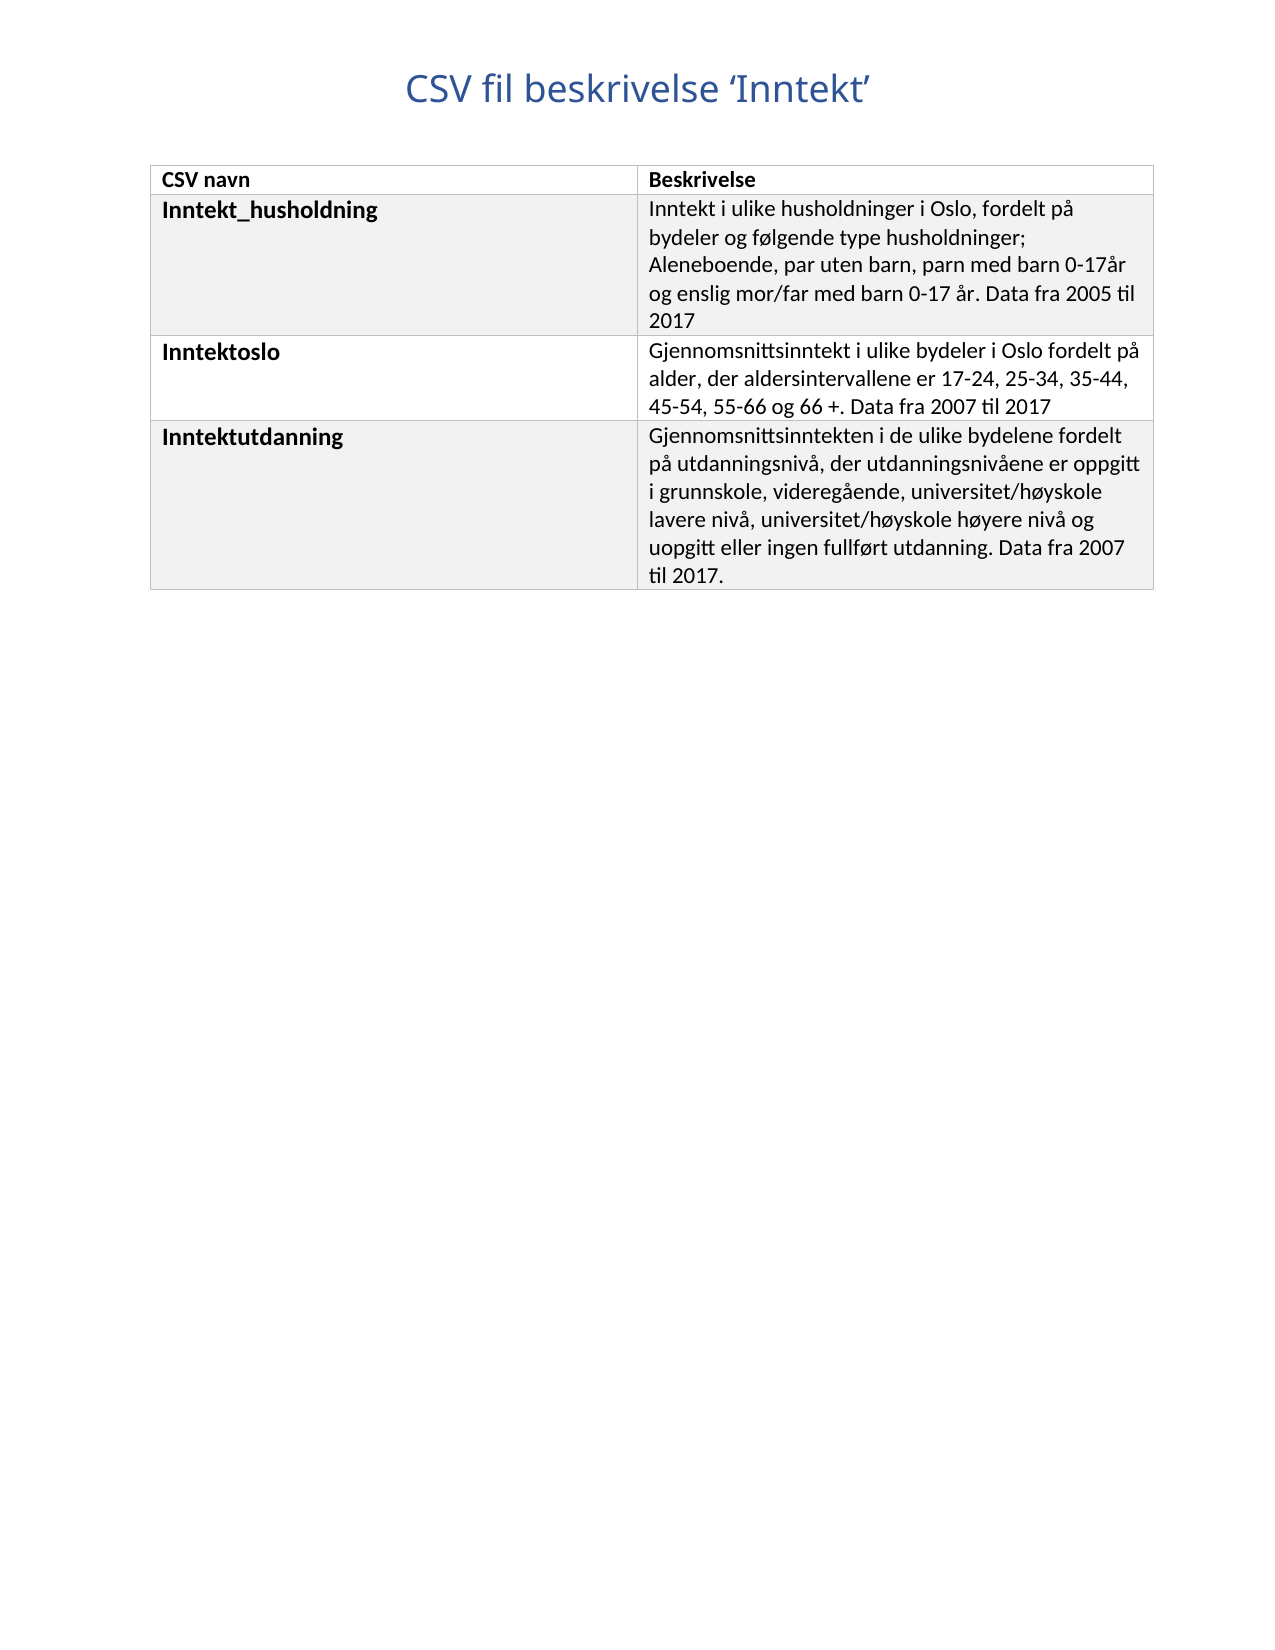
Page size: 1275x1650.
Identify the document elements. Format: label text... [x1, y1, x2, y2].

table_header CSV navn [151, 166, 637, 193]
table_header Beskrivelse [638, 166, 1153, 193]
table_cell Inntekt i ulike husholdninger i Oslo, fordelt på bydeler og følgende type husholdninger; Aleneboende, par uten barn, parn med barn 0-17år og enslig mor/far med barn 0-17 år. Data fra 2005 til 2017 [638, 195, 1153, 335]
table_cell Inntektoslo [151, 336, 637, 420]
subtitle CSV fil beskrivelse ‘Inntekt’ [150, 62, 1125, 113]
table_cell Gjennomsnittsinntekt i ulike bydeler i Oslo fordelt på alder, der aldersintervallene er 17-24, 25-34, 35-44, 45-54, 55-66 og 66 +. Data fra 2007 til 2017 [638, 336, 1153, 420]
table_cell Inntekt_husholdning [151, 195, 637, 335]
table_cell Gjennomsnittsinntekten i de ulike bydelene fordelt på utdanningsnivå, der utdanningsnivåene er oppgitt i grunnskole, videregående, universitet/høyskole lavere nivå, universitet/høyskole høyere nivå og uopgitt eller ingen fullført utdanning. Data fra 2007 til 2017. [638, 421, 1153, 589]
table_cell Inntektutdanning [151, 421, 637, 589]
